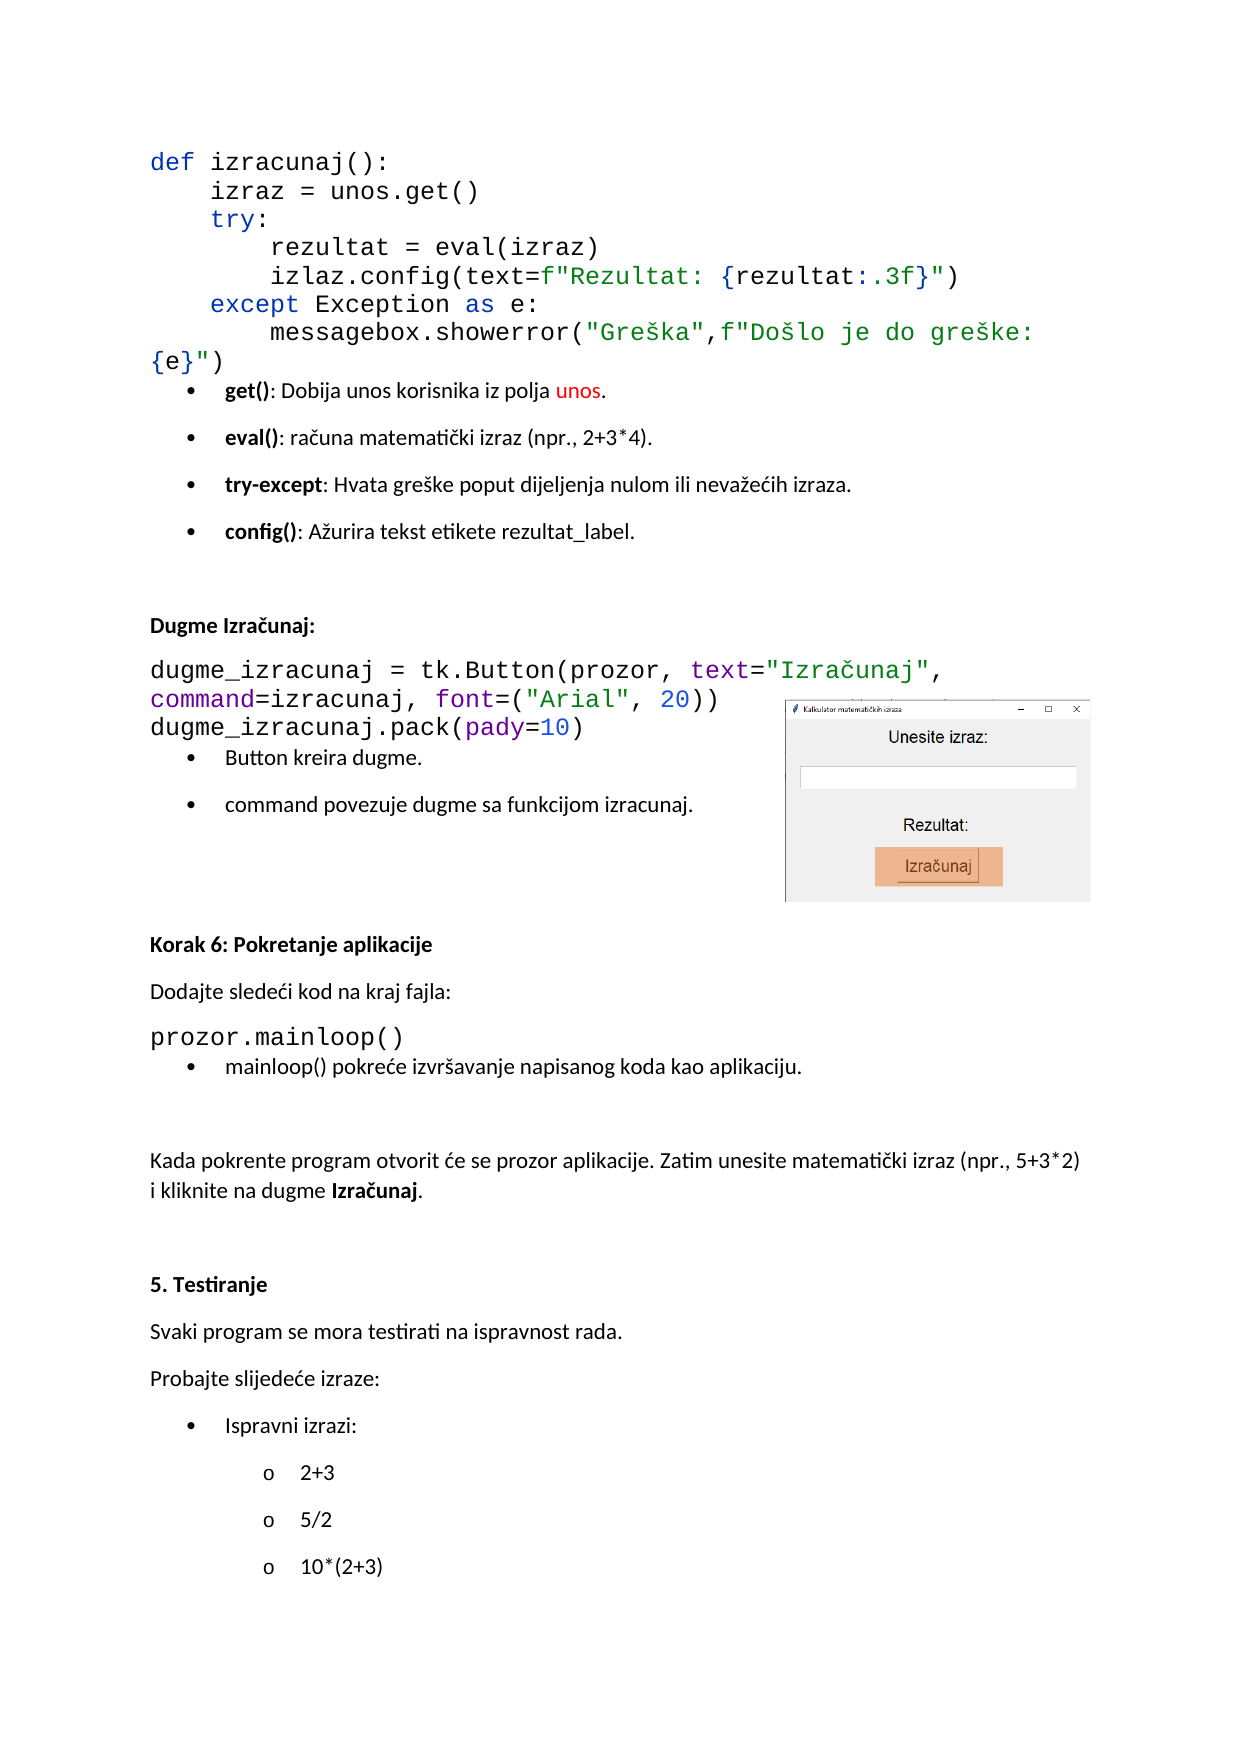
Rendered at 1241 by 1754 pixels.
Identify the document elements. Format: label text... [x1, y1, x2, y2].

list 10*(2+3) [262, 1552, 1090, 1581]
text Probajte slijedeće izraze: [150, 1364, 1090, 1392]
text dugme_izracunaj = tk.Button(prozor, text="Izračunaj", command=izracunaj, font=("Arial", 20)) dugme_izracunaj.pack(pady=10) [150, 658, 1090, 743]
text Svaki program se mora testirati na ispravnost rada. [150, 1317, 1090, 1345]
list try-except: Hvata greške poput dijeljenja nulom ili nevažećih izraza. [187, 470, 1090, 498]
text 5. Testiranje [150, 1270, 1090, 1298]
text def izracunaj(): izraz = unos.get() try: rezultat = eval(izraz) izlaz.config(text=f"Rezultat: {rezultat:.3f}") except Exception as e: messagebox.showerror("Greška",f"Došlo je do greške: {e}") [150, 150, 1090, 377]
text Korak 6: Pokretanje aplikacije [150, 930, 1090, 958]
list eval(): računa matematički izraz (npr., 2+3*4). [187, 423, 1090, 452]
list Ispravni izrazi: [187, 1411, 1090, 1439]
text prozor.mainloop() [150, 1024, 1090, 1052]
list 5/2 [262, 1505, 1090, 1534]
list command povezuje dugme sa funkcijom izracunaj. [187, 790, 785, 818]
list config(): Ažurira tekst etikete rezultat_label. [187, 517, 1090, 545]
text Dugme Izračunaj: [150, 611, 1090, 639]
text Kada pokrente program otvorit će se prozor aplikacije. Zatim unesite matematički izraz (npr., 5+3*2) i kliknite na dugme Izračunaj. [150, 1146, 1090, 1204]
list Button kreira dugme. [187, 743, 785, 771]
list get(): Dobija unos korisnika iz polja unos. [187, 377, 1090, 405]
picture [785, 699, 1091, 902]
list mainloop() pokreće izvršavanje napisanog koda kao aplikaciju. [187, 1052, 1090, 1081]
list 2+3 [262, 1458, 1090, 1486]
text Dodajte sledeći kod na kraj fajla: [150, 977, 1090, 1005]
